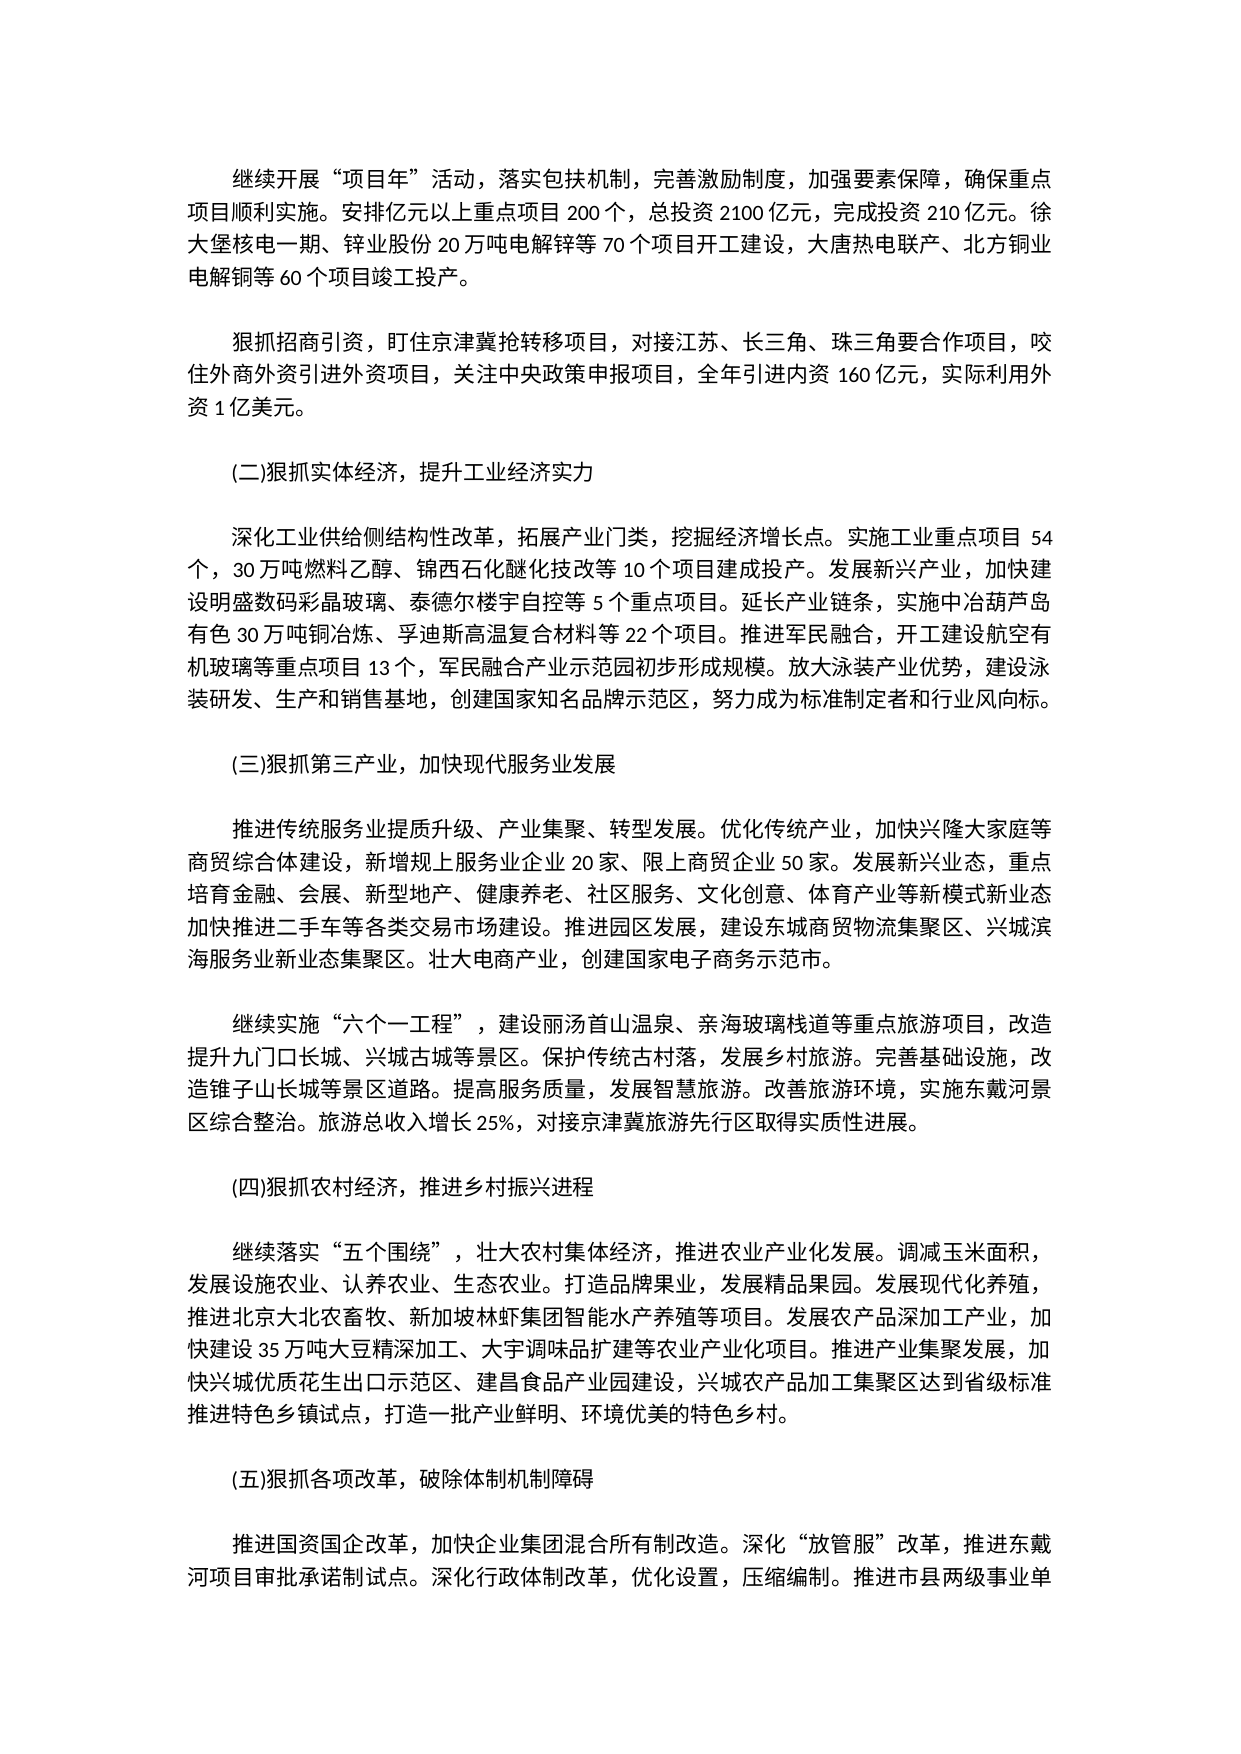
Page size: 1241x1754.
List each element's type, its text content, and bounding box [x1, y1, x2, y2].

text (五)狠抓各项改革，破除体制机制障碍 [187, 1462, 1053, 1494]
text 继续实施“六个一工程”，建设丽汤首山温泉、亲海玻璃栈道等重点旅游项目，改造提升九门口长城、兴城古城等景区。保护传统古村落，发展乡村旅游。完善基础设施，改造锥子山长城等景区道路。提高服务质量，发展智慧旅游。改善旅游环境，实施东戴河景区综合整治。旅游总收入增长25%，对接京津冀旅游先行区取得实质性进展。 [187, 1007, 1053, 1137]
text 继续落实“五个围绕”，壮大农村集体经济，推进农业产业化发展。调减玉米面积，发展设施农业、认养农业、生态农业。打造品牌果业，发展精品果园。发展现代化养殖，推进北京大北农畜牧、新加坡林虾集团智能水产养殖等项目。发展农产品深加工产业，加快建设35万吨大豆精深加工、大宇调味品扩建等农业产业化项目。推进产业集聚发展，加快兴城优质花生出口示范区、建昌食品产业园建设，兴城农产品加工集聚区达到省级标准。推进特色乡镇试点，打造一批产业鲜明、环境优美的特色乡村。 [187, 1234, 1053, 1429]
text 继续开展“项目年”活动，落实包扶机制，完善激励制度，加强要素保障，确保重点项目顺利实施。安排亿元以上重点项目200个，总投资2100亿元，完成投资210亿元。徐大堡核电一期、锌业股份20万吨电解锌等70个项目开工建设，大唐热电联产、北方铜业电解铜等60个项目竣工投产。 [187, 162, 1053, 292]
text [187, 1527, 1053, 1592]
text 狠抓招商引资，盯住京津冀抢转移项目，对接江苏、长三角、珠三角要合作项目，咬住外商外资引进外资项目，关注中央政策申报项目，全年引进内资160亿元，实际利用外资1亿美元。 [187, 324, 1053, 422]
text 推进传统服务业提质升级、产业集聚、转型发展。优化传统产业，加快兴隆大家庭等商贸综合体建设，新增规上服务业企业20家、限上商贸企业50家。发展新兴业态，重点培育金融、会展、新型地产、健康养老、社区服务、文化创意、体育产业等新模式新业态，加快推进二手车等各类交易市场建设。推进园区发展，建设东城商贸物流集聚区、兴城滨海服务业新业态集聚区。壮大电商产业，创建国家电子商务示范市。 [187, 812, 1053, 974]
text (二)狠抓实体经济，提升工业经济实力 [187, 454, 1053, 487]
text 深化工业供给侧结构性改革，拓展产业门类，挖掘经济增长点。实施工业重点项目54个，30万吨燃料乙醇、锦西石化醚化技改等10个项目建成投产。发展新兴产业，加快建设明盛数码彩晶玻璃、泰德尔楼宇自控等5个重点项目。延长产业链条，实施中冶葫芦岛有色30万吨铜冶炼、孚迪斯高温复合材料等22个项目。推进军民融合，开工建设航空有机玻璃等重点项目13个，军民融合产业示范园初步形成规模。放大泳装产业优势，建设泳装研发、生产和销售基地，创建国家知名品牌示范区，努力成为标准制定者和行业风向标。 [187, 519, 1053, 714]
text (三)狠抓第三产业，加快现代服务业发展 [187, 747, 1053, 779]
text (四)狠抓农村经济，推进乡村振兴进程 [187, 1169, 1053, 1202]
